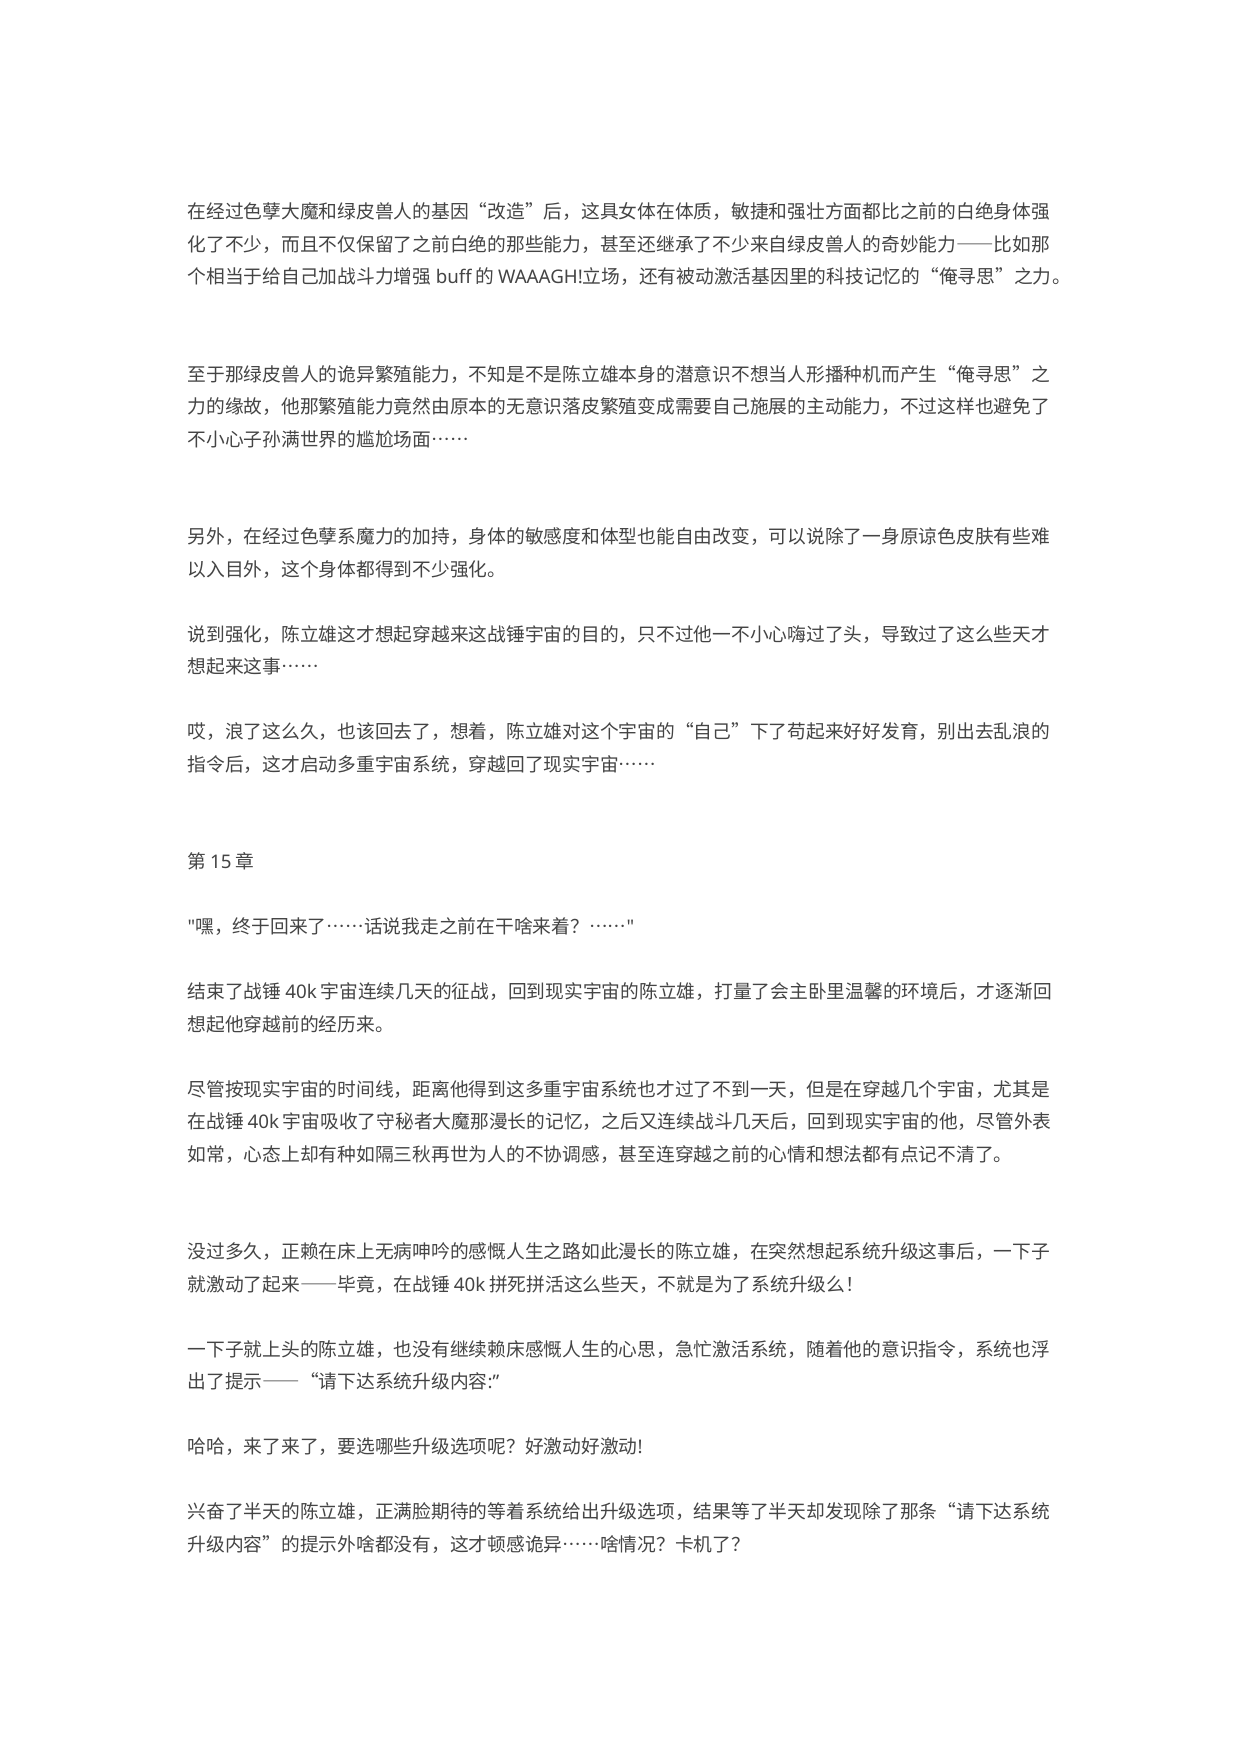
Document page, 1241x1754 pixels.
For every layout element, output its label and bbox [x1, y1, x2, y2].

text [187, 162, 1053, 1559]
